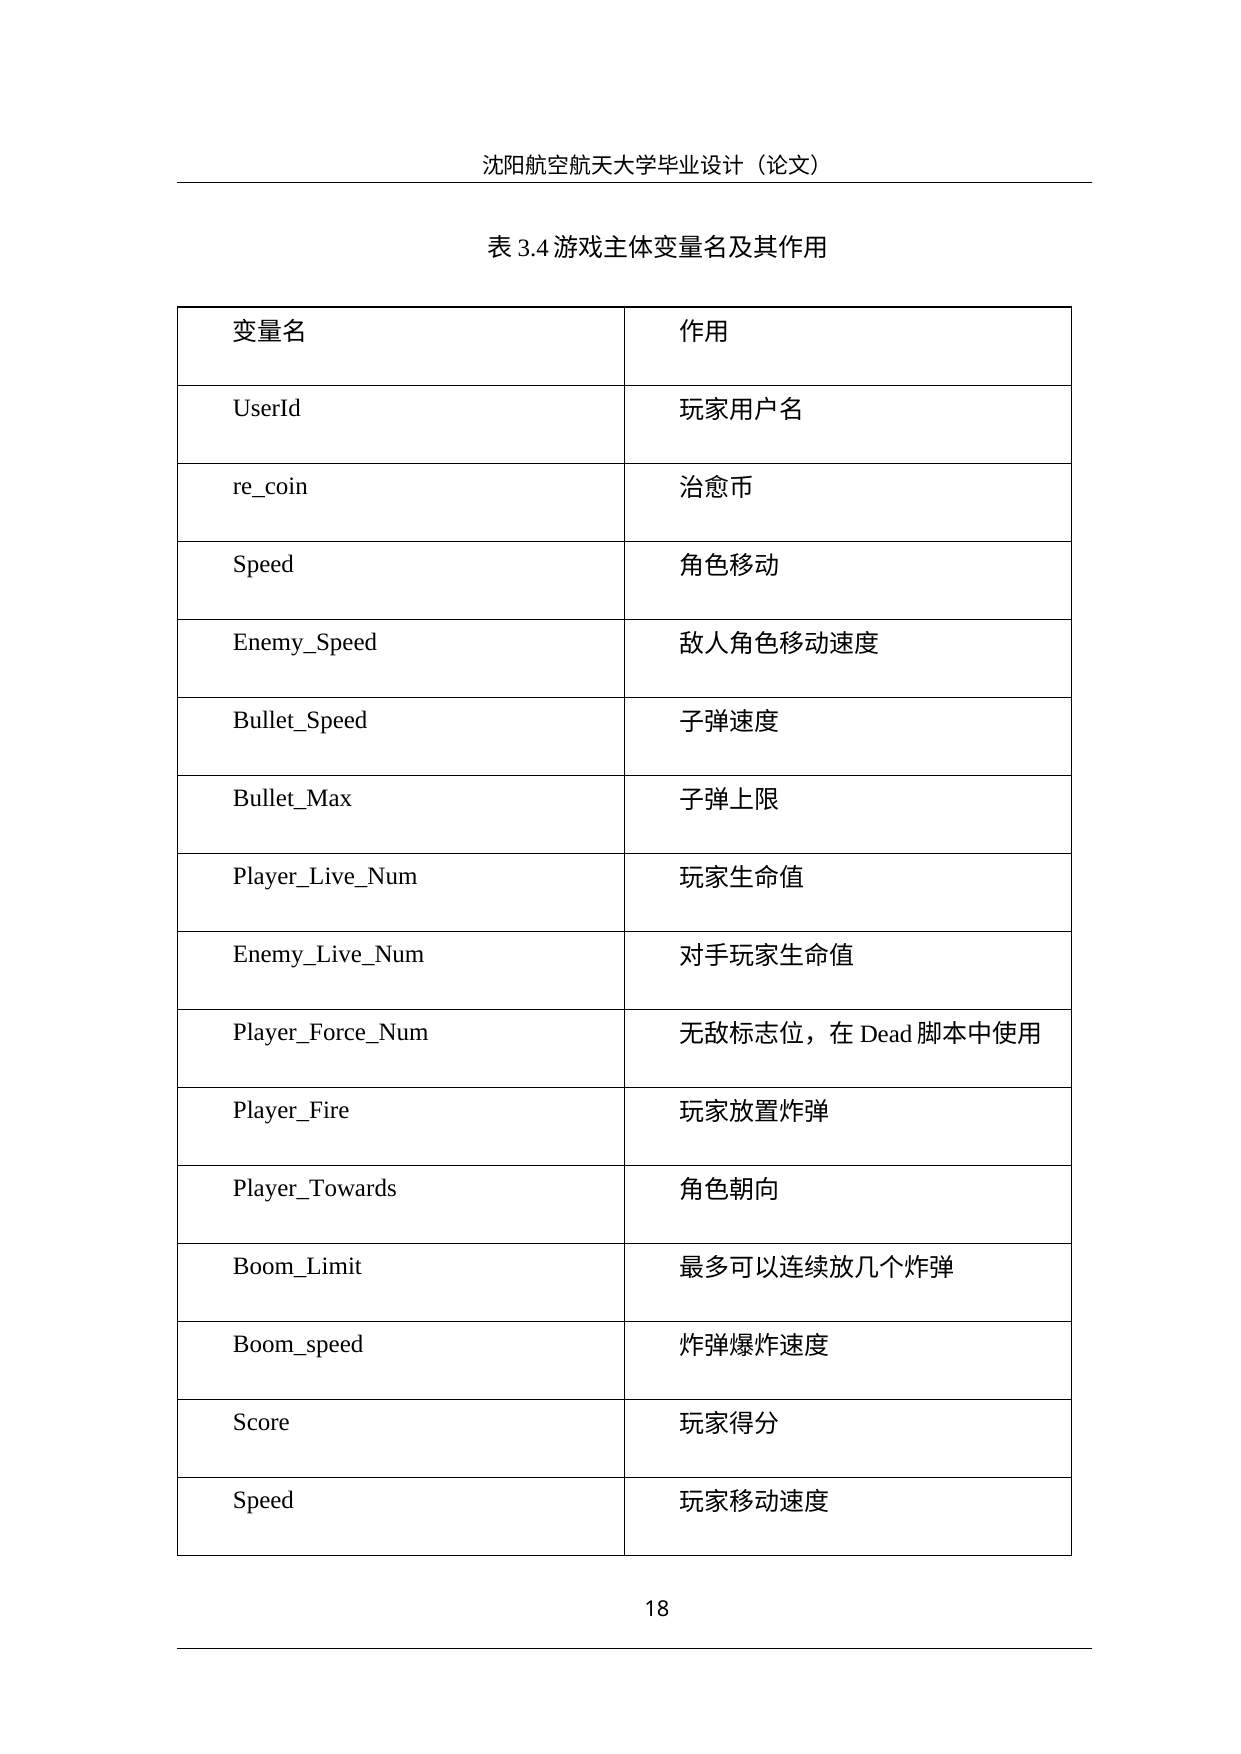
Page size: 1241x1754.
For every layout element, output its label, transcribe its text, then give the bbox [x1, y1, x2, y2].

table_cell 子弹上限 [625, 776, 1071, 853]
table_cell 炸弹爆炸速度 [625, 1322, 1071, 1399]
table_cell re_coin [178, 464, 624, 541]
table_cell Bullet_Speed [178, 698, 624, 774]
table_cell 玩家移动速度 [625, 1478, 1071, 1555]
table_cell 玩家放置炸弹 [625, 1088, 1071, 1165]
table_cell Bullet_Max [178, 776, 624, 853]
table_cell 治愈币 [625, 464, 1071, 541]
table_cell 玩家用户名 [625, 386, 1071, 462]
table_cell Player_Fire [178, 1088, 624, 1165]
table_cell Score [178, 1400, 624, 1477]
table_cell 最多可以连续放几个炸弹 [625, 1244, 1071, 1321]
table_cell 角色移动 [625, 542, 1071, 618]
table_cell Player_Towards [178, 1166, 624, 1243]
table_cell 角色朝向 [625, 1166, 1071, 1243]
table_cell Enemy_Live_Num [178, 932, 624, 1009]
table_cell Player_Force_Num [178, 1010, 624, 1087]
table_cell 敌人角色移动速度 [625, 620, 1071, 697]
table_cell Boom_speed [178, 1322, 624, 1399]
text 表3.4游戏主体变量名及其作用 [177, 224, 1092, 267]
table_cell 无敌标志位，在Dead脚本中使用 [625, 1010, 1071, 1087]
table_cell Enemy_Speed [178, 620, 624, 697]
table_cell UserId [178, 386, 624, 462]
table_cell 玩家生命值 [625, 854, 1071, 931]
table_cell 对手玩家生命值 [625, 932, 1071, 1009]
table_header 变量名 [178, 308, 624, 384]
table_cell Boom_Limit [178, 1244, 624, 1321]
table_header 作用 [625, 308, 1071, 384]
table_cell Speed [178, 1478, 624, 1555]
table_cell 子弹速度 [625, 698, 1071, 774]
table_cell Speed [178, 542, 624, 618]
table_cell 玩家得分 [625, 1400, 1071, 1477]
table_cell Player_Live_Num [178, 854, 624, 931]
